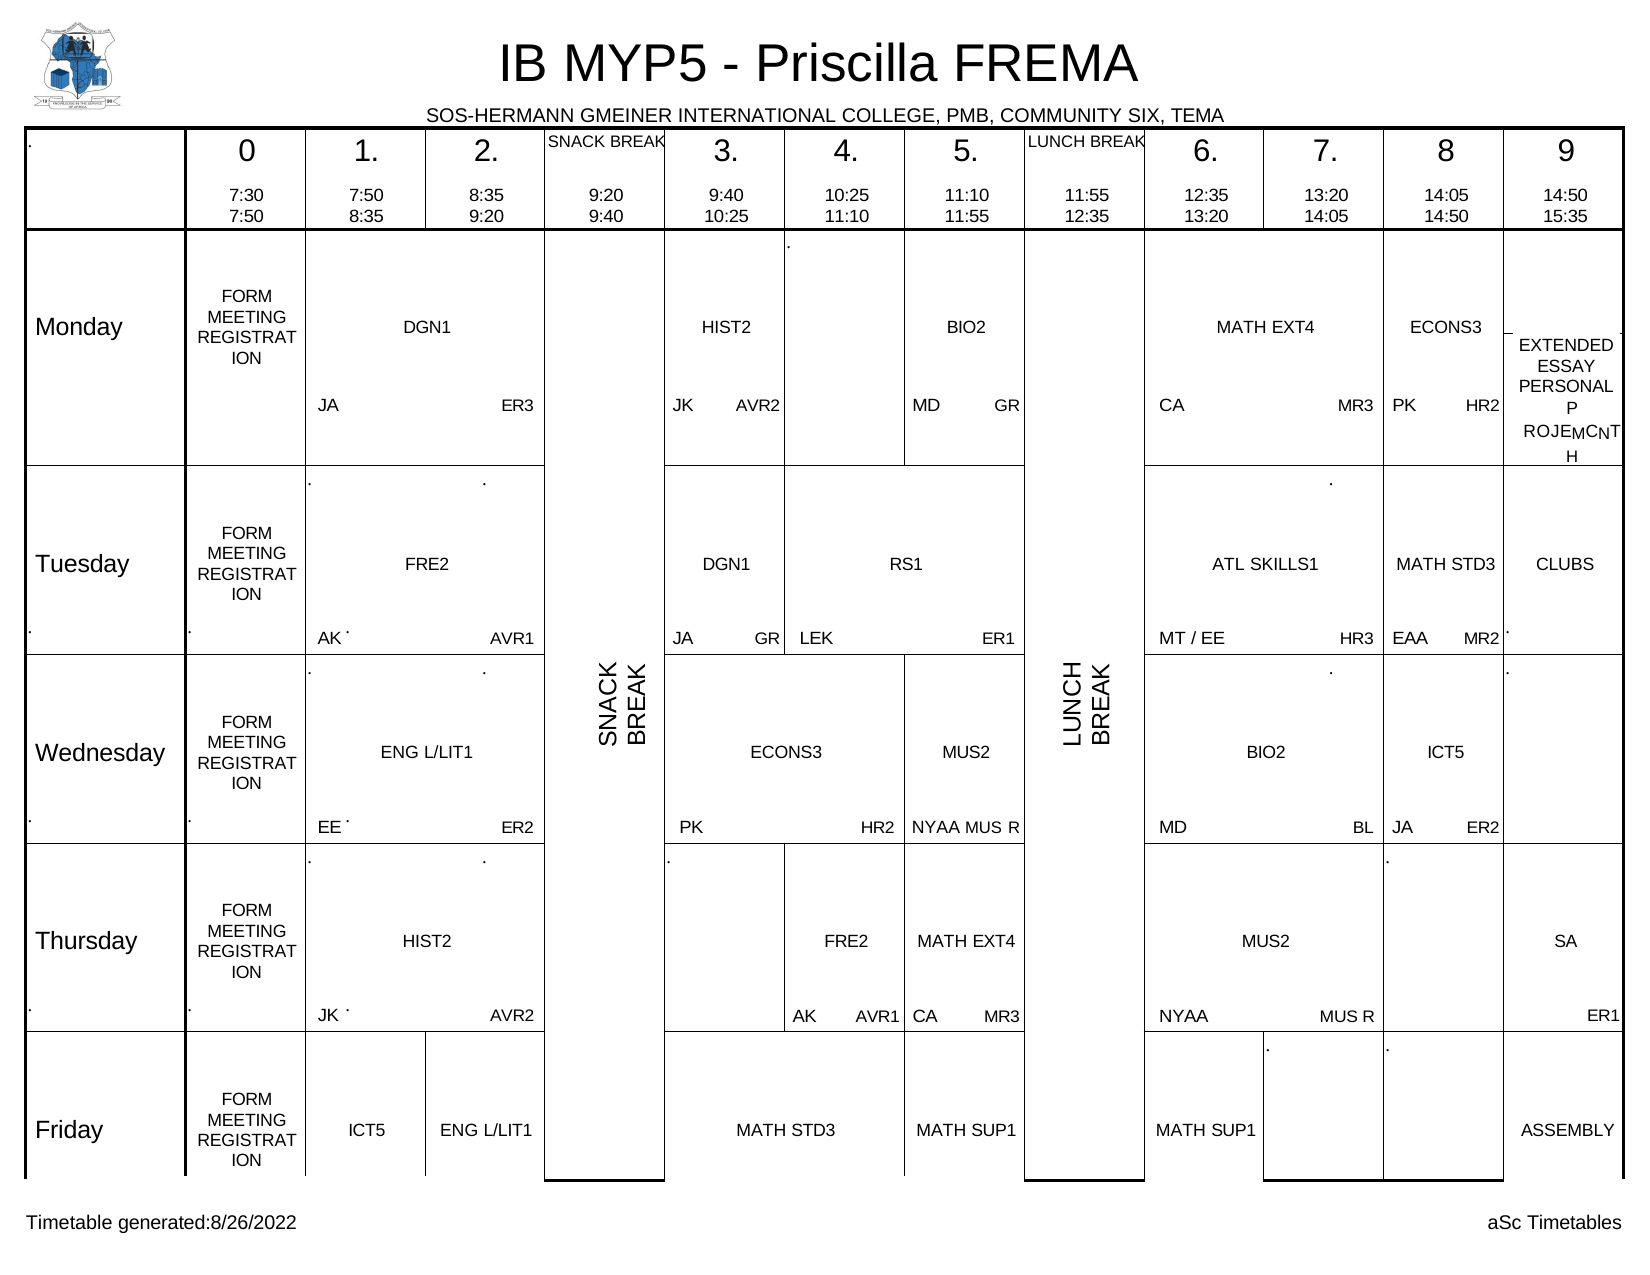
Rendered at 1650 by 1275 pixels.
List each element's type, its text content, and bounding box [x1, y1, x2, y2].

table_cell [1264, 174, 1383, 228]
picture [33, 21, 124, 111]
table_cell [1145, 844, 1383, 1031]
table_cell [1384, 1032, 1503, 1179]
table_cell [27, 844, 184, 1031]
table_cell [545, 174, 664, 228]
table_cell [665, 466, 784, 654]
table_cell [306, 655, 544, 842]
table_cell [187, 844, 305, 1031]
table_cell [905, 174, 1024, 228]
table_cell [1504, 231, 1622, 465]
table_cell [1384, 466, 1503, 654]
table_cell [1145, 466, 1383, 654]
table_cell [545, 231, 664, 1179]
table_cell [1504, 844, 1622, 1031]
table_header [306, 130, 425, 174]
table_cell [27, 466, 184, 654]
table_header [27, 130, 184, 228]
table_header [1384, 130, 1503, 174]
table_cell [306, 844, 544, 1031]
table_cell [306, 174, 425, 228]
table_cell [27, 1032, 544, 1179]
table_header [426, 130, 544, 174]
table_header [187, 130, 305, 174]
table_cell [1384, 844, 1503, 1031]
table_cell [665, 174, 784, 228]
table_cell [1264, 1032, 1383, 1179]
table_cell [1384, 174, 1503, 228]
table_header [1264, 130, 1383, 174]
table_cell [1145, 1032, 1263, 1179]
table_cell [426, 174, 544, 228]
subtitle IB MYP5 - Priscilla FREMA [224, 32, 1412, 93]
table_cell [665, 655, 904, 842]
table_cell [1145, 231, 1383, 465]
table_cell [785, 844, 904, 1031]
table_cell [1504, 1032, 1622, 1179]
text SOS-HERMANN GMEINER INTERNATIONAL COLLEGE, PMB, COMMUNITY SIX, TEMA [225, 104, 1425, 126]
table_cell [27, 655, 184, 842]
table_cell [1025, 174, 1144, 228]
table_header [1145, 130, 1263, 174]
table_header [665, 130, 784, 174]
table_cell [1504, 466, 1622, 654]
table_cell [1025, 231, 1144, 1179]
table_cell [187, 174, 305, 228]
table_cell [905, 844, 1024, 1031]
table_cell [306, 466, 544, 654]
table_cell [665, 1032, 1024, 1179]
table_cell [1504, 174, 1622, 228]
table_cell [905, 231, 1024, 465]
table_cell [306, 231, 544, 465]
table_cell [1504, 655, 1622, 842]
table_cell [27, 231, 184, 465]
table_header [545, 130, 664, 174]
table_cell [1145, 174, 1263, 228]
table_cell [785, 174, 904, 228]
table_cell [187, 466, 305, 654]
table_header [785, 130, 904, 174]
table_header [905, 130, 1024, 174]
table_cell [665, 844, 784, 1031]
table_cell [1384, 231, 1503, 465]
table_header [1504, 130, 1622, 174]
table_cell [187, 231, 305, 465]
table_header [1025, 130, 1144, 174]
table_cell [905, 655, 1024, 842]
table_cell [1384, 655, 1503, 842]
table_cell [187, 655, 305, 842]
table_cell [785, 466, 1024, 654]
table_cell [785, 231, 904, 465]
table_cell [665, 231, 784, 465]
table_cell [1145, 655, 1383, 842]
